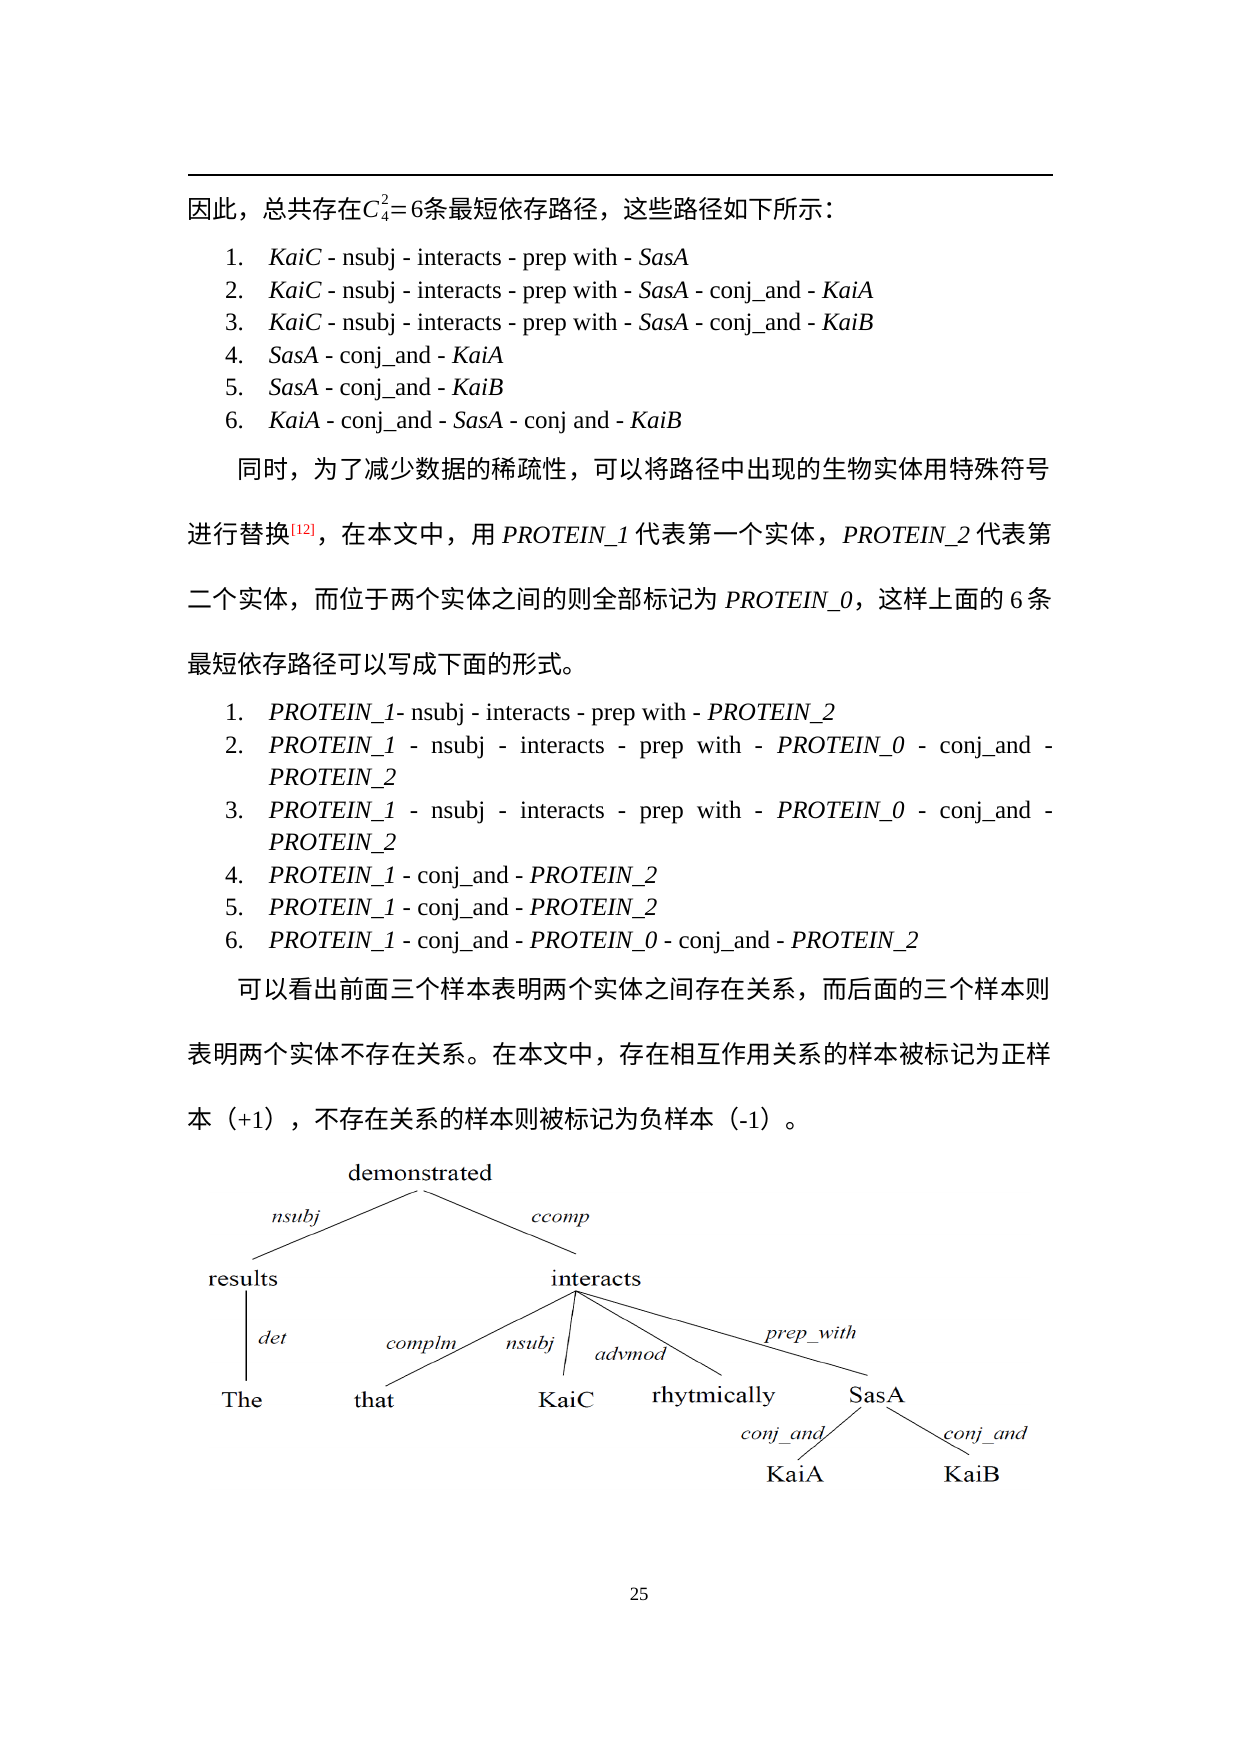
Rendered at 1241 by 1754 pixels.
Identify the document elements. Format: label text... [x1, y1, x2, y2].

list SasA - conj_and - KaiA [225, 338, 1053, 371]
list PROTEIN_1 - nsubj - interacts - prep with - PROTEIN_0 - conj_and - PROTEIN_2 [225, 793, 1053, 858]
list KaiC - nsubj - interacts - prep with - SasA [225, 241, 1053, 273]
list SasA - conj_and - KaiB [225, 371, 1053, 403]
list PROTEIN_1- nsubj - interacts - prep with - PROTEIN_2 [225, 696, 1053, 728]
text 可以看出前面三个样本表明两个实体之间存在关系，而后面的三个样本则表明两个实体不存在关系。在本文中，存在相互作用关系的样本被标记为正样本（+1），不存在关系的样本则被标记为负样本（-1）。 [187, 956, 1053, 1151]
list KaiA - conj_and - SasA - conj and - KaiB [225, 403, 1053, 436]
list PROTEIN_1 - conj_and - PROTEIN_2 [225, 891, 1053, 923]
list PROTEIN_1 - nsubj - interacts - prep with - PROTEIN_0 - conj_and - PROTEIN_2 [225, 728, 1053, 793]
list PROTEIN_1 - conj_and - PROTEIN_2 [225, 858, 1053, 891]
text 同时，为了减少数据的稀疏性，可以将路径中出现的生物实体用特殊符号进行替换[12]，在本文中，用PROTEIN_1代表第一个实体，PROTEIN_2代表第二个实体，而位于两个实体之间的则全部标记为PROTEIN_0，这样上面的6条最短依存路径可以写成下面的形式。 [187, 436, 1053, 696]
list PROTEIN_1 - conj_and - PROTEIN_0 - conj_and - PROTEIN_2 [225, 923, 1053, 956]
list KaiC - nsubj - interacts - prep with - SasA - conj_and - KaiB [225, 306, 1053, 338]
text 前面提到，基于机器学习的关系抽取系统主要是基于单词层面的依存分析结果。以图2.3为例，该例子中包含KaiC，SasA，KaiA，KaiB四个生物实体，因此，总共存在条最短依存路径，这些路径如下所示： [187, 176, 1053, 241]
picture [208, 1150, 1032, 1490]
list KaiC - nsubj - interacts - prep with - SasA - conj_and - KaiA [225, 273, 1053, 306]
